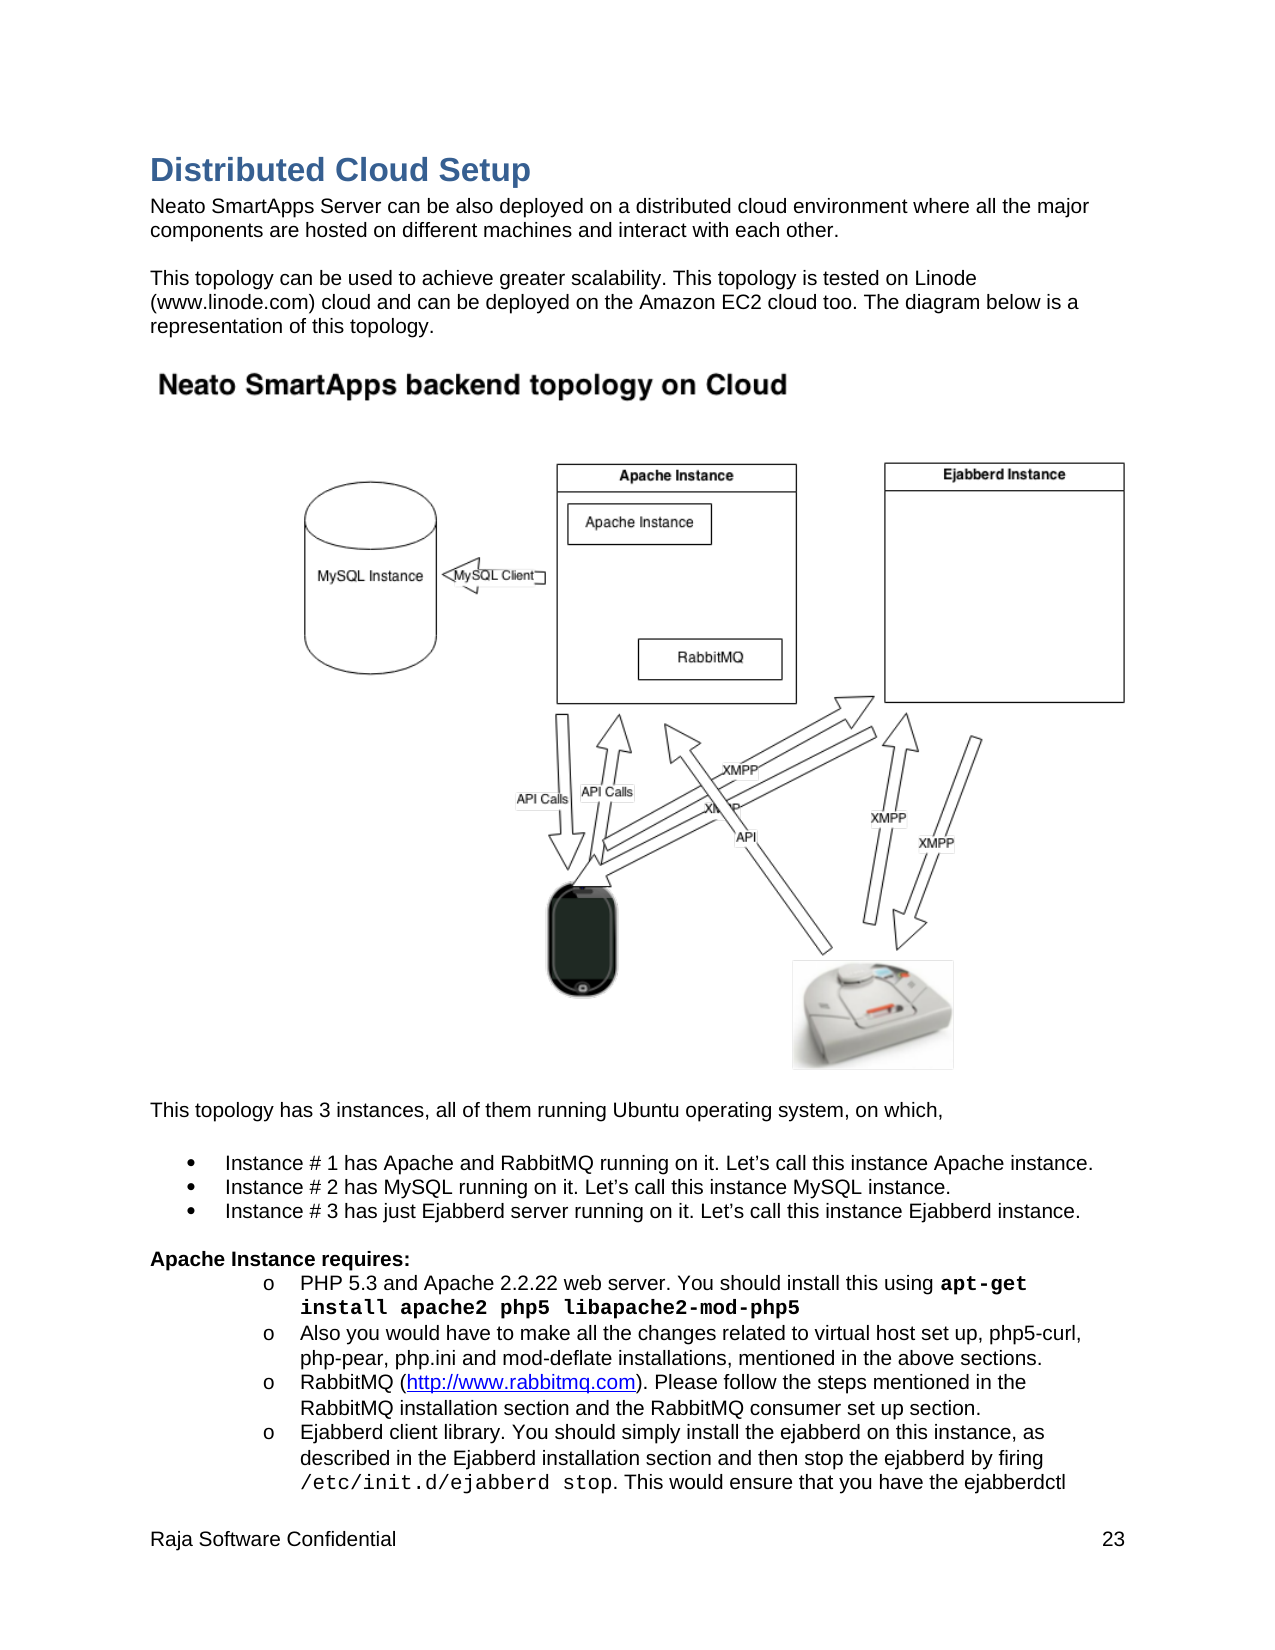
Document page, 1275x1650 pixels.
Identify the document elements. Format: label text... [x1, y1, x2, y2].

list Also you would have to make all the changes related to virtual host set up, php5-curl, php-pear, php.ini and mod-deflate installations, mentioned in the above sections. [262, 1320, 1125, 1370]
picture [150, 361, 1125, 1074]
subtitle Distributed Cloud Setup [150, 150, 1125, 188]
text Apache Instance requires: [150, 1247, 1125, 1271]
list RabbitMQ (http://www.rabbitmq.com). Please follow the steps mentioned in the RabbitMQ installation section and the RabbitMQ consumer set up section. [262, 1370, 1125, 1420]
text Neato SmartApps Server can be also deployed on a distributed cloud environment where all the major components are hosted on different machines and interact with each other. [150, 194, 1125, 242]
list Instance # 1 has Apache and RabbitMQ running on it. Let’s call this instance Apache instance. [187, 1151, 1125, 1175]
text This topology can be used to achieve greater scalability. This topology is tested on Linode (www.linode.com) cloud and can be deployed on the Amazon EC2 cloud too. The diagram below is a representation of this topology. [150, 266, 1125, 338]
list Instance # 3 has just Ejabberd server running on it. Let’s call this instance Ejabberd instance. [187, 1199, 1125, 1223]
list Instance # 2 has MySQL running on it. Let’s call this instance MySQL instance. [187, 1175, 1125, 1199]
list PHP 5.3 and Apache 2.2.22 web server. You should install this using apt-get install apache2 php5 libapache2-mod-php5 [262, 1271, 1125, 1320]
text This topology has 3 instances, all of them running Ubuntu operating system, on which, [150, 1098, 1125, 1122]
